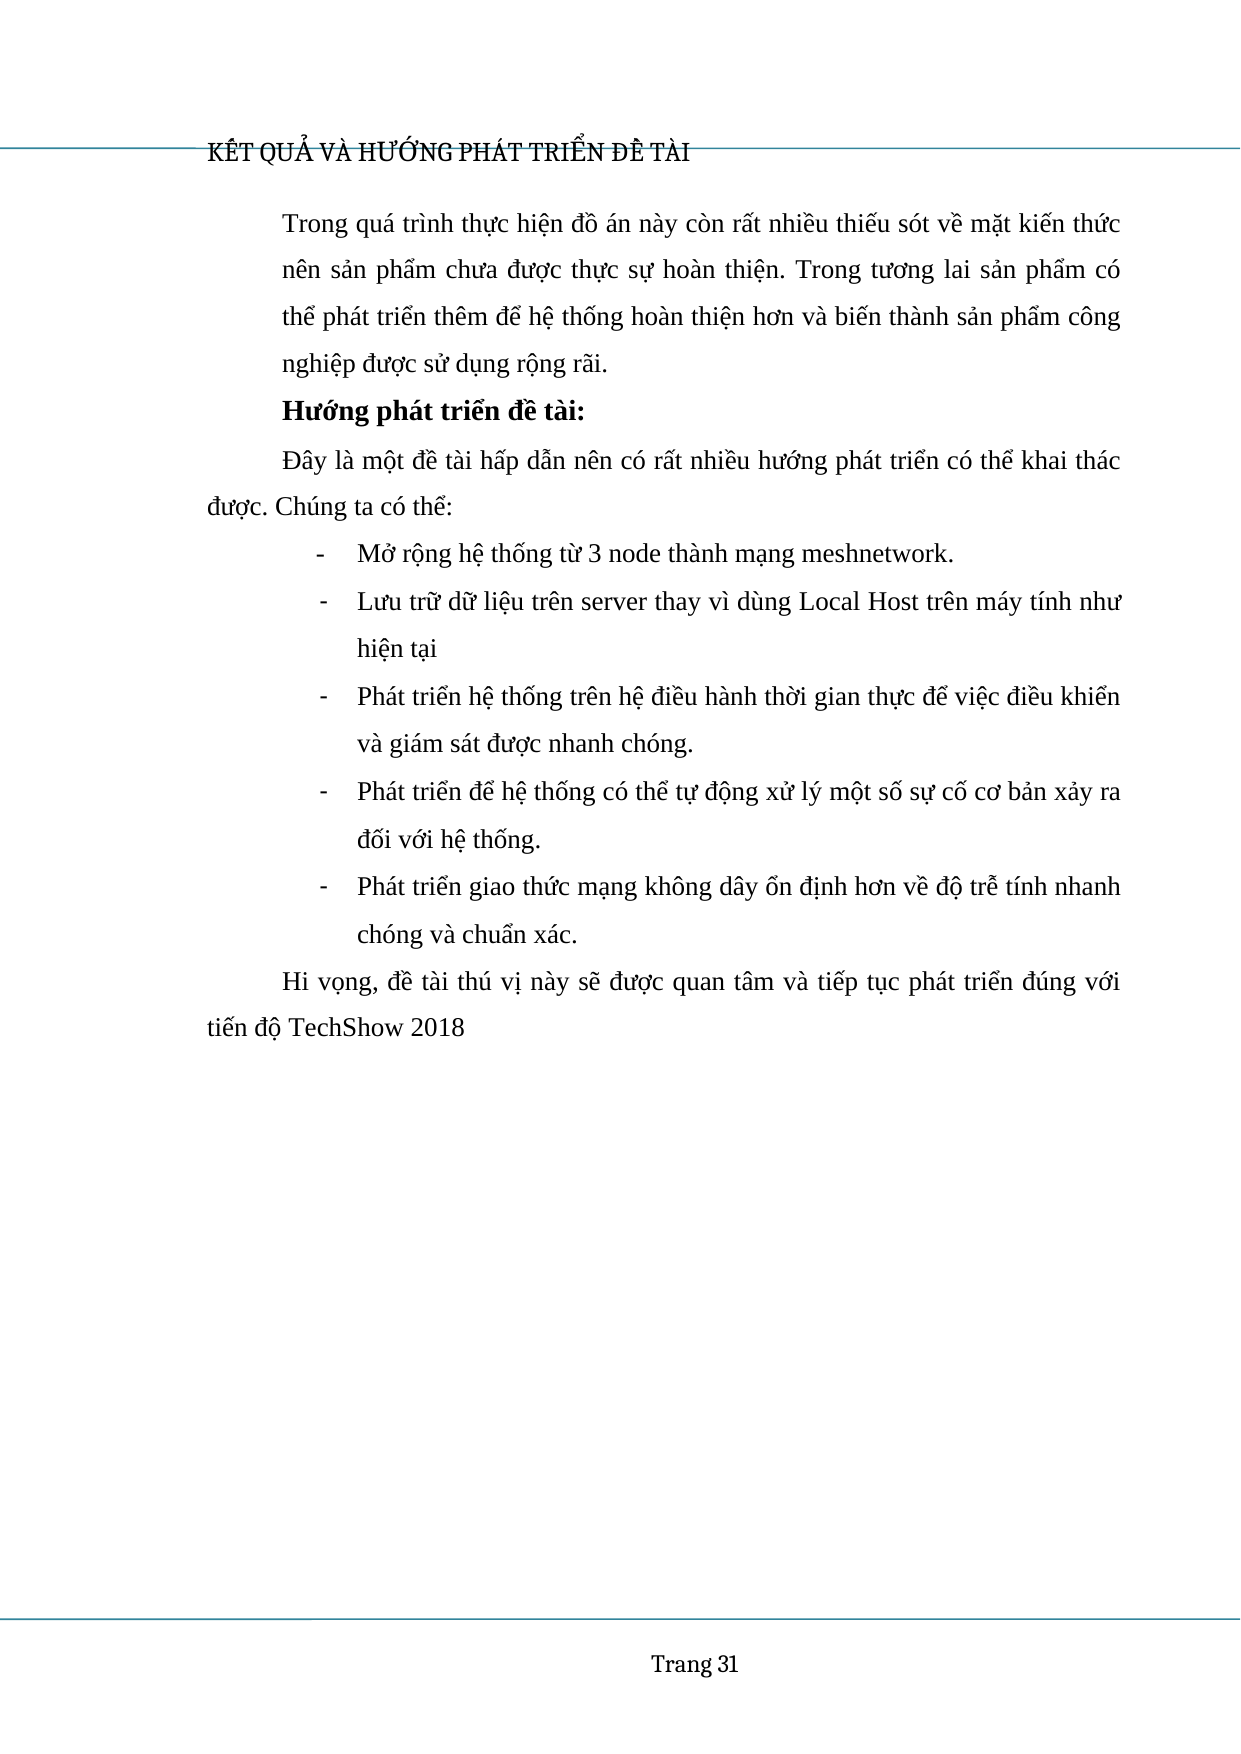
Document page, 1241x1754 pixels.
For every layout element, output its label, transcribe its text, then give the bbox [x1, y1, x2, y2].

text - Mở rộng hệ thống từ 3 node thành mạng meshnetwork. [207, 537, 1122, 568]
list Lưu trữ dữ liệu trên server thay vì dùng Local Host trên máy tính như hiện tại [319, 584, 1122, 663]
text Đây là một đề tài hấp dẫn nên có rất nhiều hướng phát triển có thể khai thác được. Chúng ta có thể: [207, 444, 1122, 522]
text Trong quá trình thực hiện đồ án này còn rất nhiều thiếu sót về mặt kiến thức nên sản phẩm chưa được thực sự hoàn thiện. Trong tương lai sản phẩm có thể phát triển thêm để hệ thống hoàn thiện hơn và biến thành sản phẩm công nghiệp được sử dụng rộng rãi. [282, 207, 1122, 378]
list Phát triển giao thức mạng không dây ổn định hơn về độ trễ tính nhanh chóng và chuẩn xác. [319, 869, 1122, 949]
text Hi vọng, đề tài thú vị này sẽ được quan tâm và tiếp tục phát triển đúng với tiến độ TechShow 2018 [207, 964, 1122, 1042]
text Hướng phát triển đề tài: [207, 393, 1122, 427]
list Phát triển hệ thống trên hệ điều hành thời gian thực để việc điều khiển và giám sát được nhanh chóng. [319, 679, 1122, 759]
list Phát triển để hệ thống có thể tự động xử lý một số sự cố cơ bản xảy ra đối với hệ thống. [319, 774, 1122, 854]
